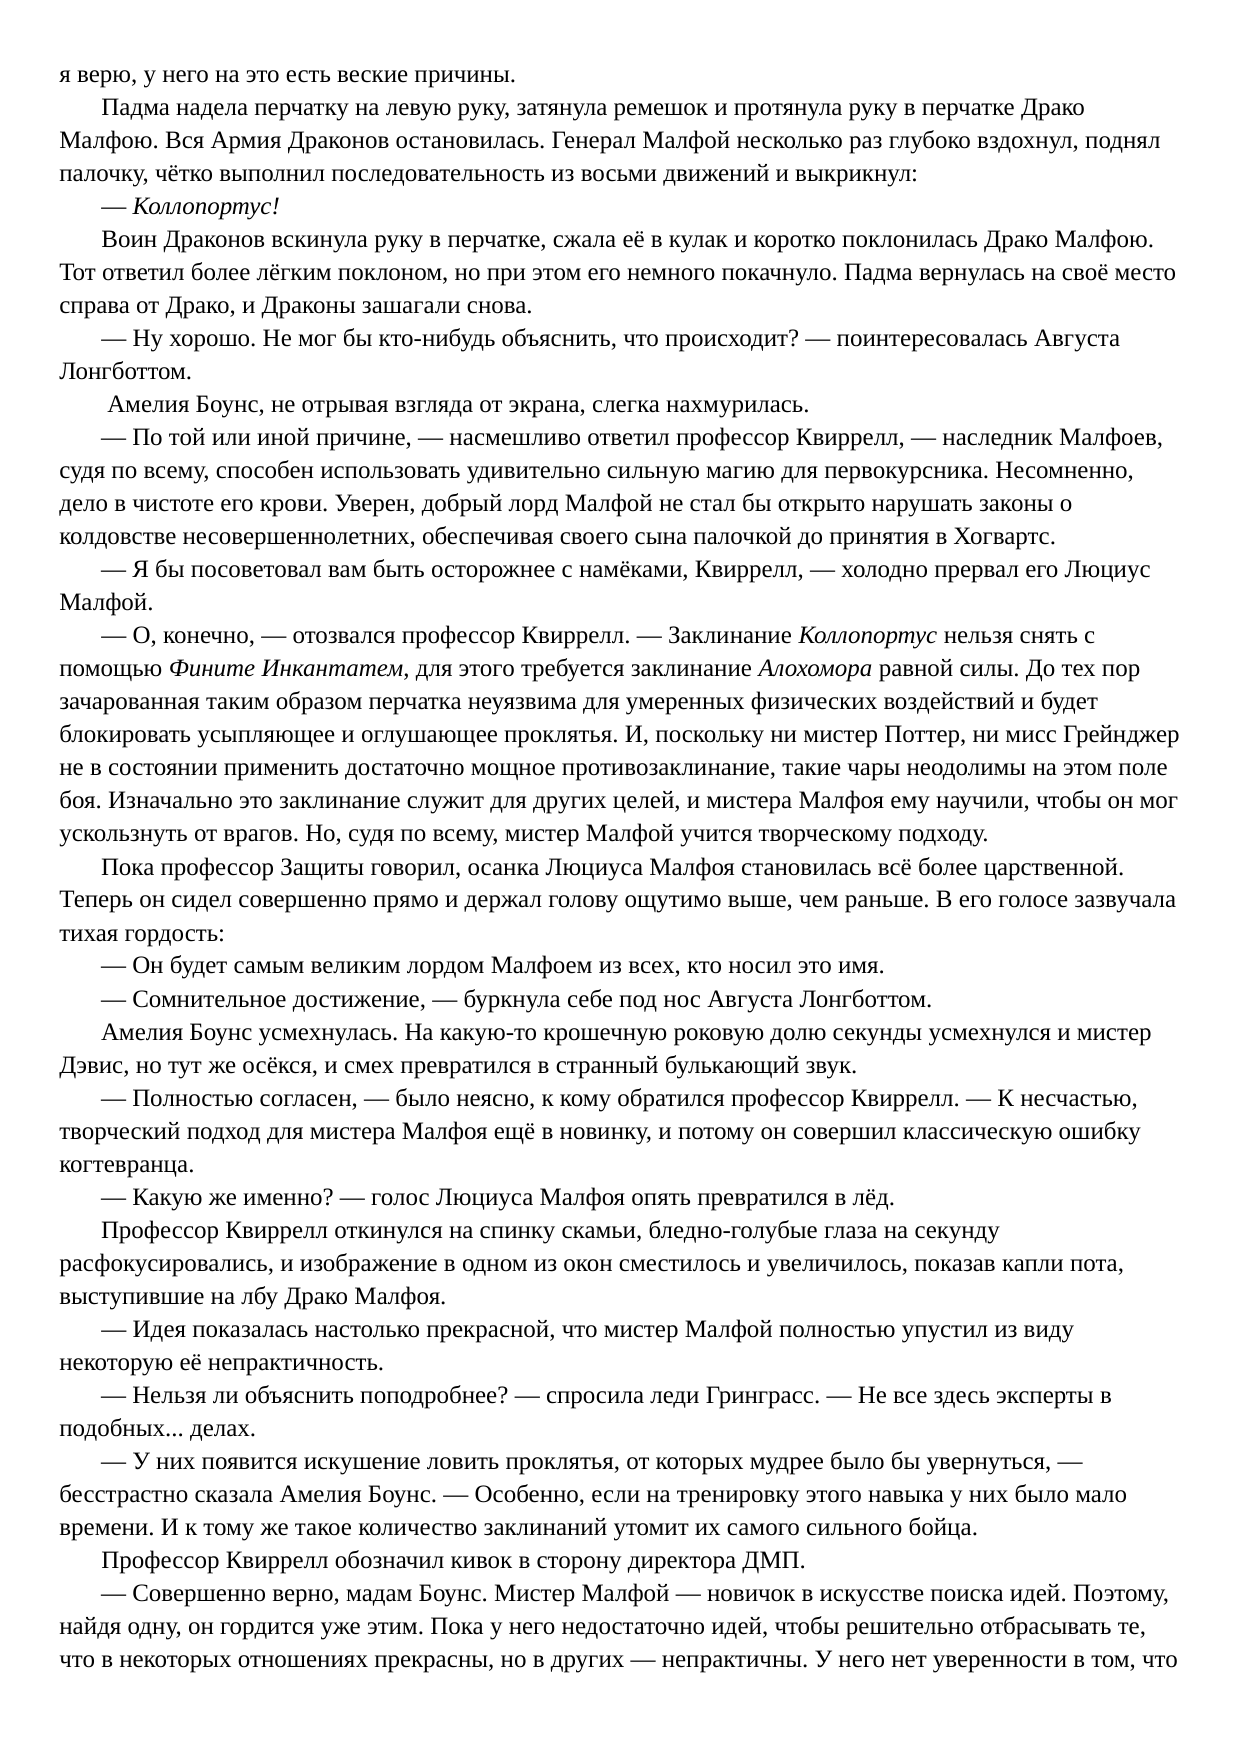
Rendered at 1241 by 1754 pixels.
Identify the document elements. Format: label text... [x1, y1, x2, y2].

text Воин Драконов вскинула руку в перчатке, сжала её в кулак и коротко поклонилась Драко Малфою. Тот ответил более лёгким поклоном, но при этом его немного покачнуло. Падма вернулась на своё место справа от Драко, и Драконы зашагали снова. [59, 224, 1181, 319]
text — Сомнительное достижение, — буркнула себе под нос Августа Лонгботтом. [59, 984, 1181, 1012]
text Амелия Боунс, не отрывая взгляда от экрана, слегка нахмурилась. [59, 389, 1181, 418]
text Амелия Боунс усмехнулась. На какую-то крошечную роковую долю секунды усмехнулся и мистер Дэвис, но тут же осёкся, и смех превратился в странный булькающий звук. [59, 1017, 1181, 1078]
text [59, 59, 1181, 88]
text Пока профессор Защиты говорил, осанка Люциуса Малфоя становилась всё более царственной. Теперь он сидел совершенно прямо и держал голову ощутимо выше, чем раньше. В его голосе зазвучала тихая гордость: [59, 852, 1181, 946]
text Профессор Квиррелл обозначил кивок в сторону директора ДМП. [59, 1545, 1181, 1574]
text — О, конечно, — отозвался профессор Квиррелл. — Заклинание Коллопортус нельзя снять с помощью Фините Инкантатем, для этого требуется заклинание Алохомора равной силы. До тех пор зачарованная таким образом перчатка неуязвима для умеренных физических воздействий и будет блокировать усыпляющее и оглушающее проклятья. И, поскольку ни мистер Поттер, ни мисс Грейнджер не в состоянии применить достаточно мощное противозаклинание, такие чары неодолимы на этом поле боя. Изначально это заклинание служит для других целей, и мистера Малфоя ему научили, чтобы он мог ускользнуть от врагов. Но, судя по всему, мистер Малфой учится творческому подходу. [59, 620, 1181, 847]
text — Он будет самым великим лордом Малфоем из всех, кто носил это имя. [59, 951, 1181, 979]
text — По той или иной причине, — насмешливо ответил профессор Квиррелл, — наследник Малфоев, судя по всему, способен использовать удивительно сильную магию для первокурсника. Несомненно, дело в чистоте его крови. Уверен, добрый лорд Малфой не стал бы открыто нарушать законы о колдовстве несовершеннолетних, обеспечивая своего сына палочкой до принятия в Хогвартс. [59, 422, 1181, 550]
text — Я бы посоветовал вам быть осторожнее с намёками, Квиррелл, — холодно прервал его Люциус Малфой. [59, 554, 1181, 616]
text — Коллопортус! [59, 191, 1181, 220]
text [59, 1578, 1181, 1673]
text — Нельзя ли объяснить поподробнее? — спросила леди Гринграсс. — Не все здесь эксперты в подобных... делах. [59, 1380, 1181, 1442]
text Профессор Квиррелл откинулся на спинку скамьи, бледно-голубые глаза на секунду расфокусировались, и изображение в одном из окон сместилось и увеличилось, показав капли пота, выступившие на лбу Драко Малфоя. [59, 1215, 1181, 1309]
text — Ну хорошо. Не мог бы кто-нибудь объяснить, что происходит? — поинтересовалась Августа Лонгботтом. [59, 323, 1181, 385]
text — Идея показалась настолько прекрасной, что мистер Малфой полностью упустил из виду некоторую её непрактичность. [59, 1314, 1181, 1376]
text — Какую же именно? — голос Люциуса Малфоя опять превратился в лёд. [59, 1182, 1181, 1211]
text — У них появится искушение ловить проклятья, от которых мудрее было бы увернуться, — бесстрастно сказала Амелия Боунс. — Особенно, если на тренировку этого навыка у них было мало времени. И к тому же такое количество заклинаний утомит их самого сильного бойца. [59, 1446, 1181, 1541]
text — Полностью согласен, — было неясно, к кому обратился профессор Квиррелл. — К несчастью, творческий подход для мистера Малфоя ещё в новинку, и потому он совершил классическую ошибку когтевранца. [59, 1083, 1181, 1177]
text Падма надела перчатку на левую руку, затянула ремешок и протянула руку в перчатке Драко Малфою. Вся Армия Драконов остановилась. Генерал Малфой несколько раз глубоко вздохнул, поднял палочку, чётко выполнил последовательность из восьми движений и выкрикнул: [59, 92, 1181, 187]
